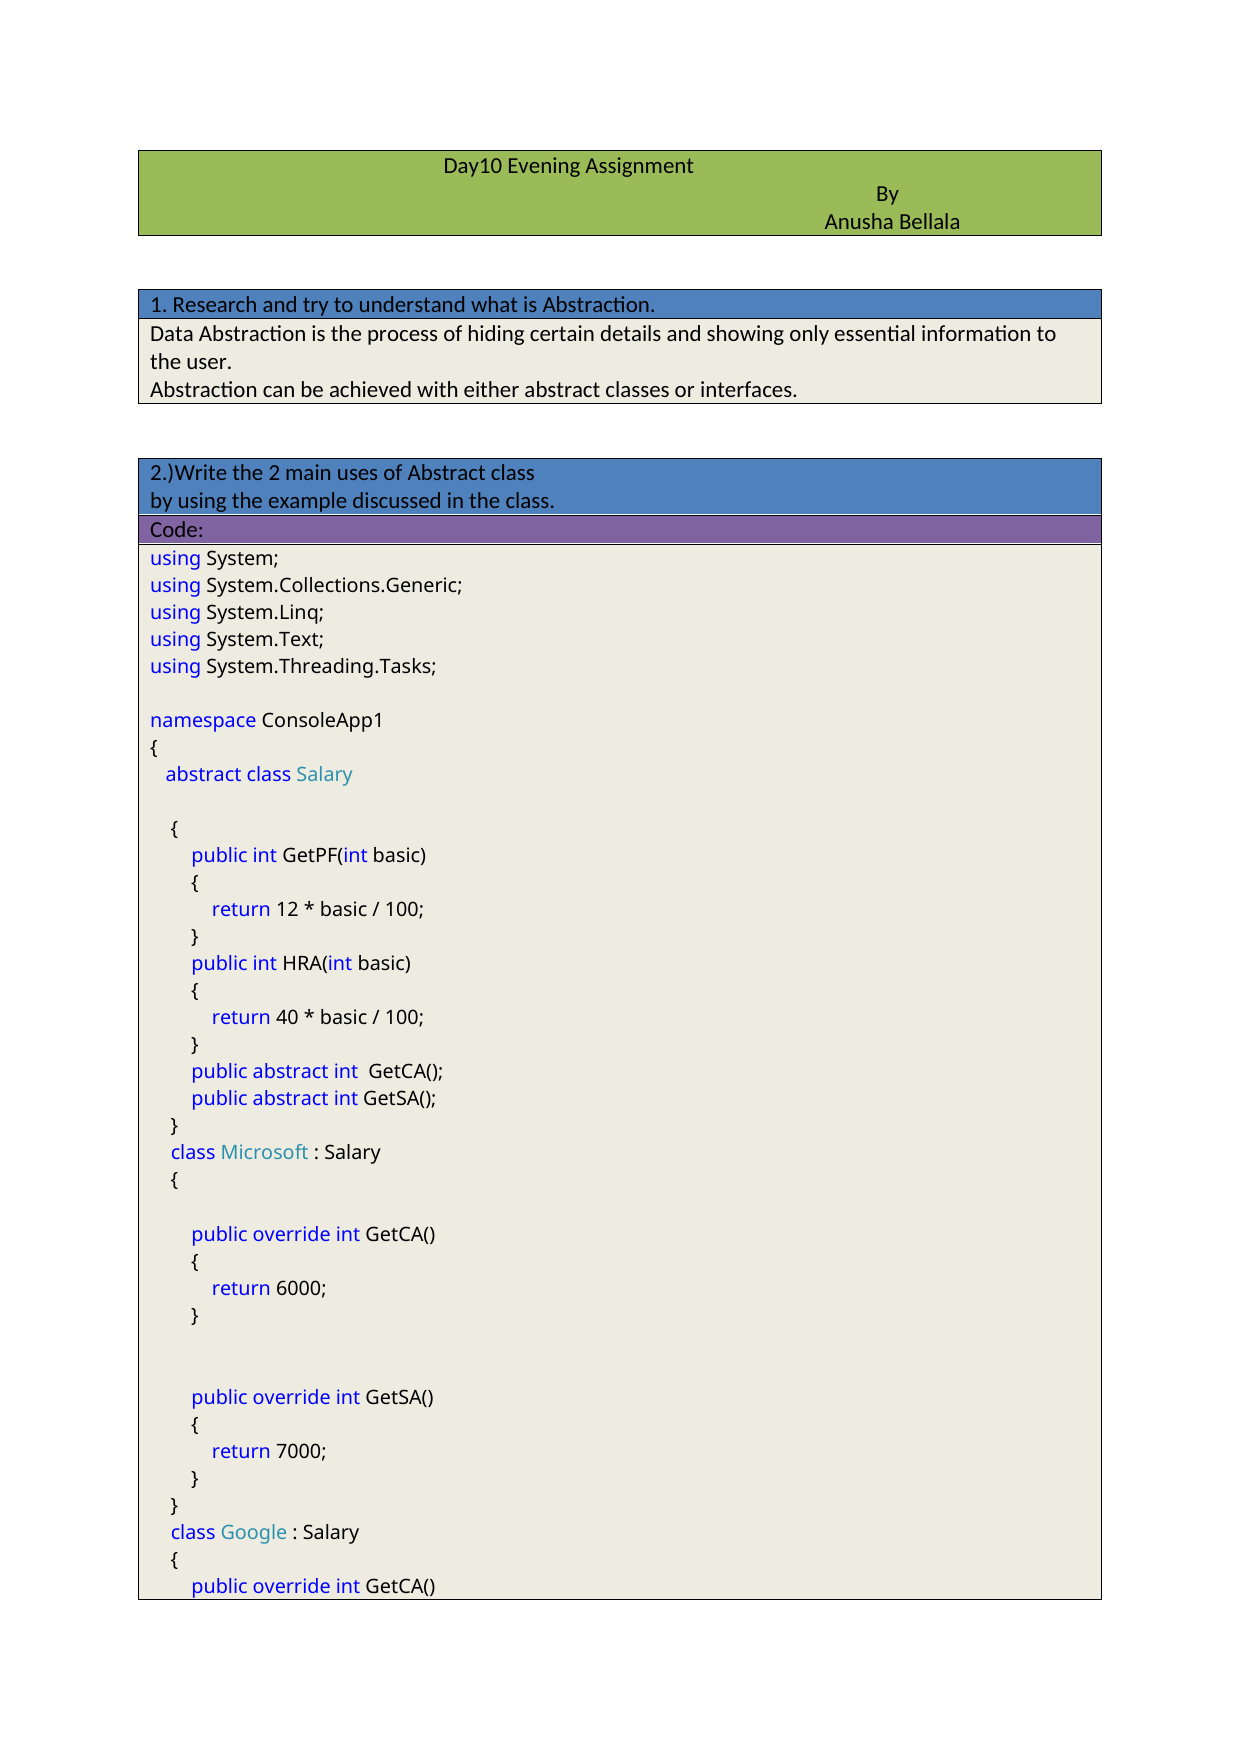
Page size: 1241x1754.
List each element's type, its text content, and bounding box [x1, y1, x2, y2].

table_cell Code: [139, 516, 1101, 543]
table_header 2.)Write the 2 main uses of Abstract class by using the example discussed in the class. [139, 459, 1101, 514]
table_cell Data Abstraction is the process of hiding certain details and showing only essential information to the user. Abstraction can be achieved with either abstract classes or interfaces. [139, 319, 1101, 403]
table_header 1. Research and try to understand what is Abstraction. [139, 290, 1101, 318]
table_header Day10 Evening Assignment By Anusha Bellala [139, 151, 1101, 235]
